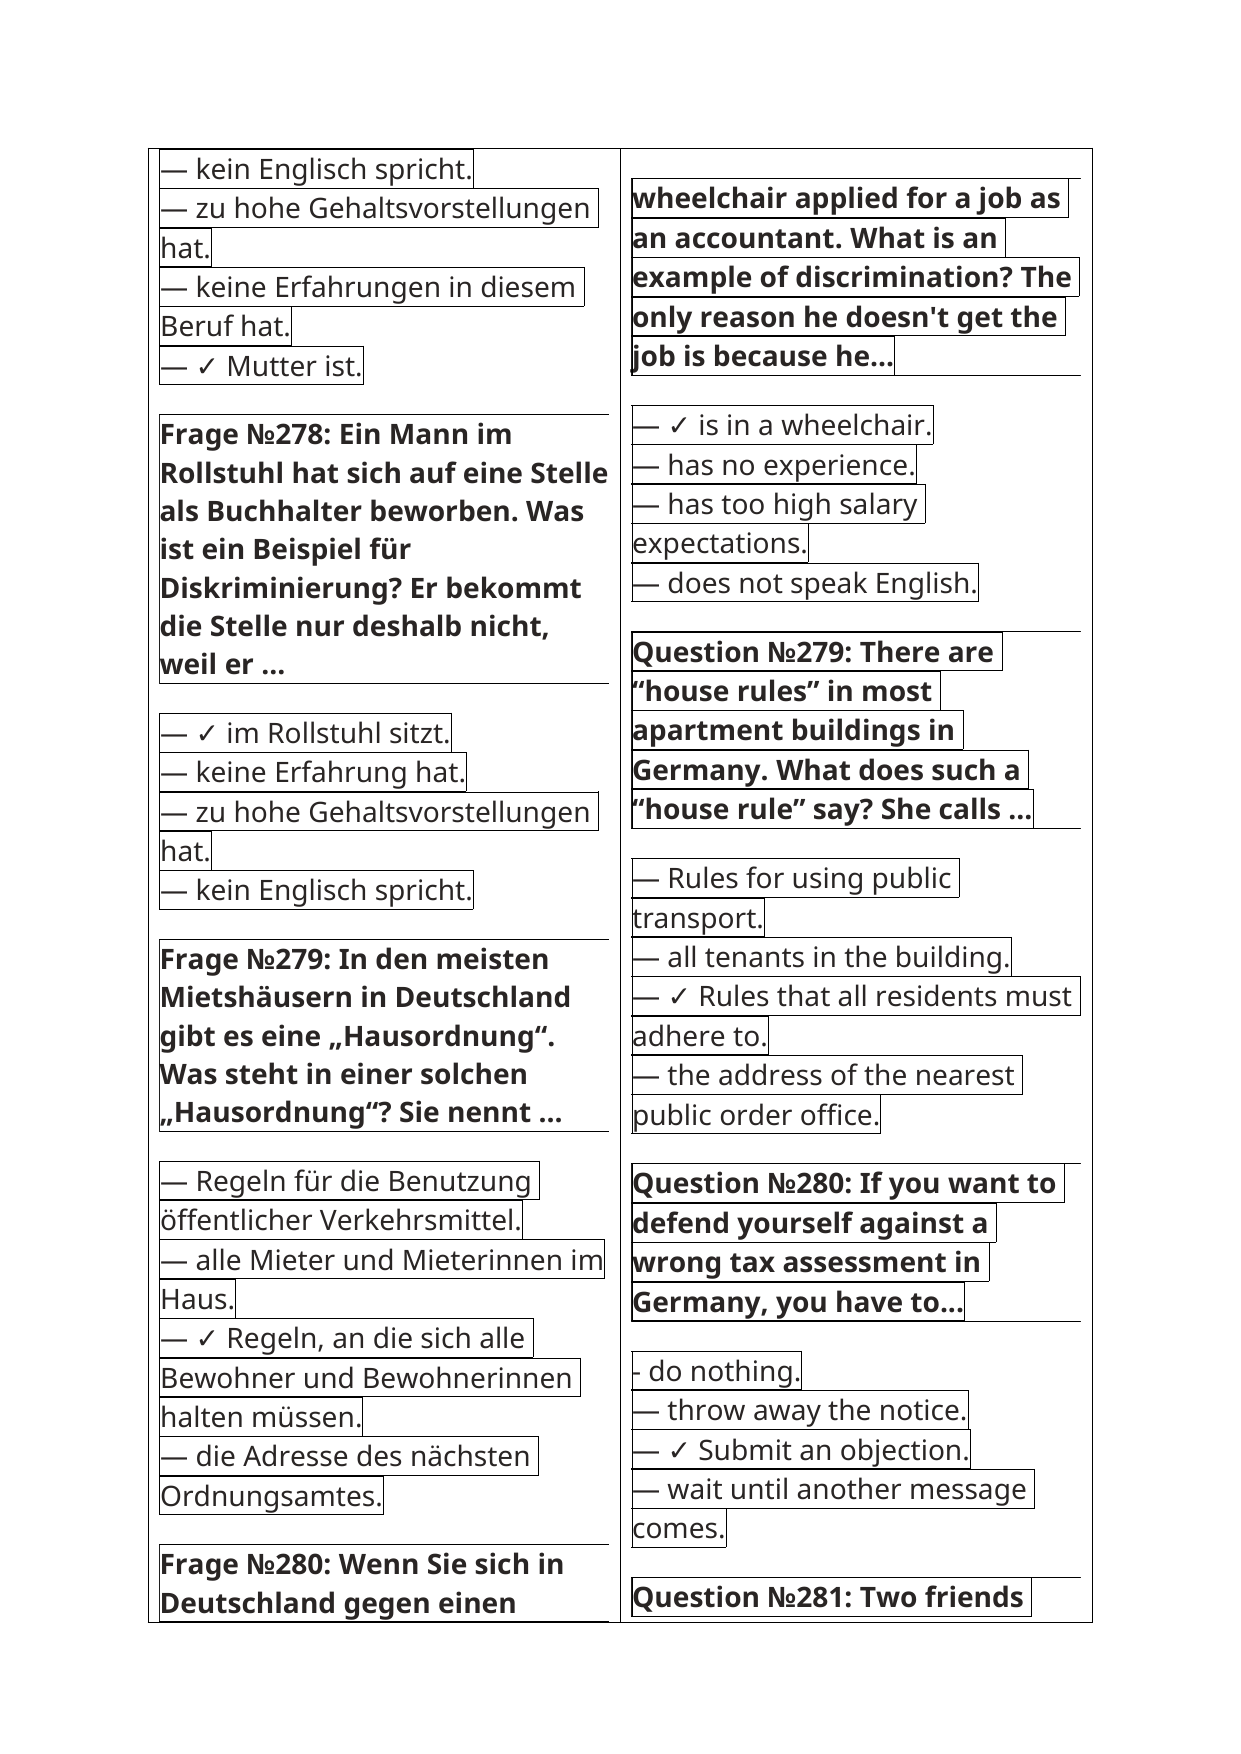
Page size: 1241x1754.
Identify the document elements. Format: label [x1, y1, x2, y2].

table_header [149, 149, 620, 1622]
table_header [621, 149, 1092, 1622]
